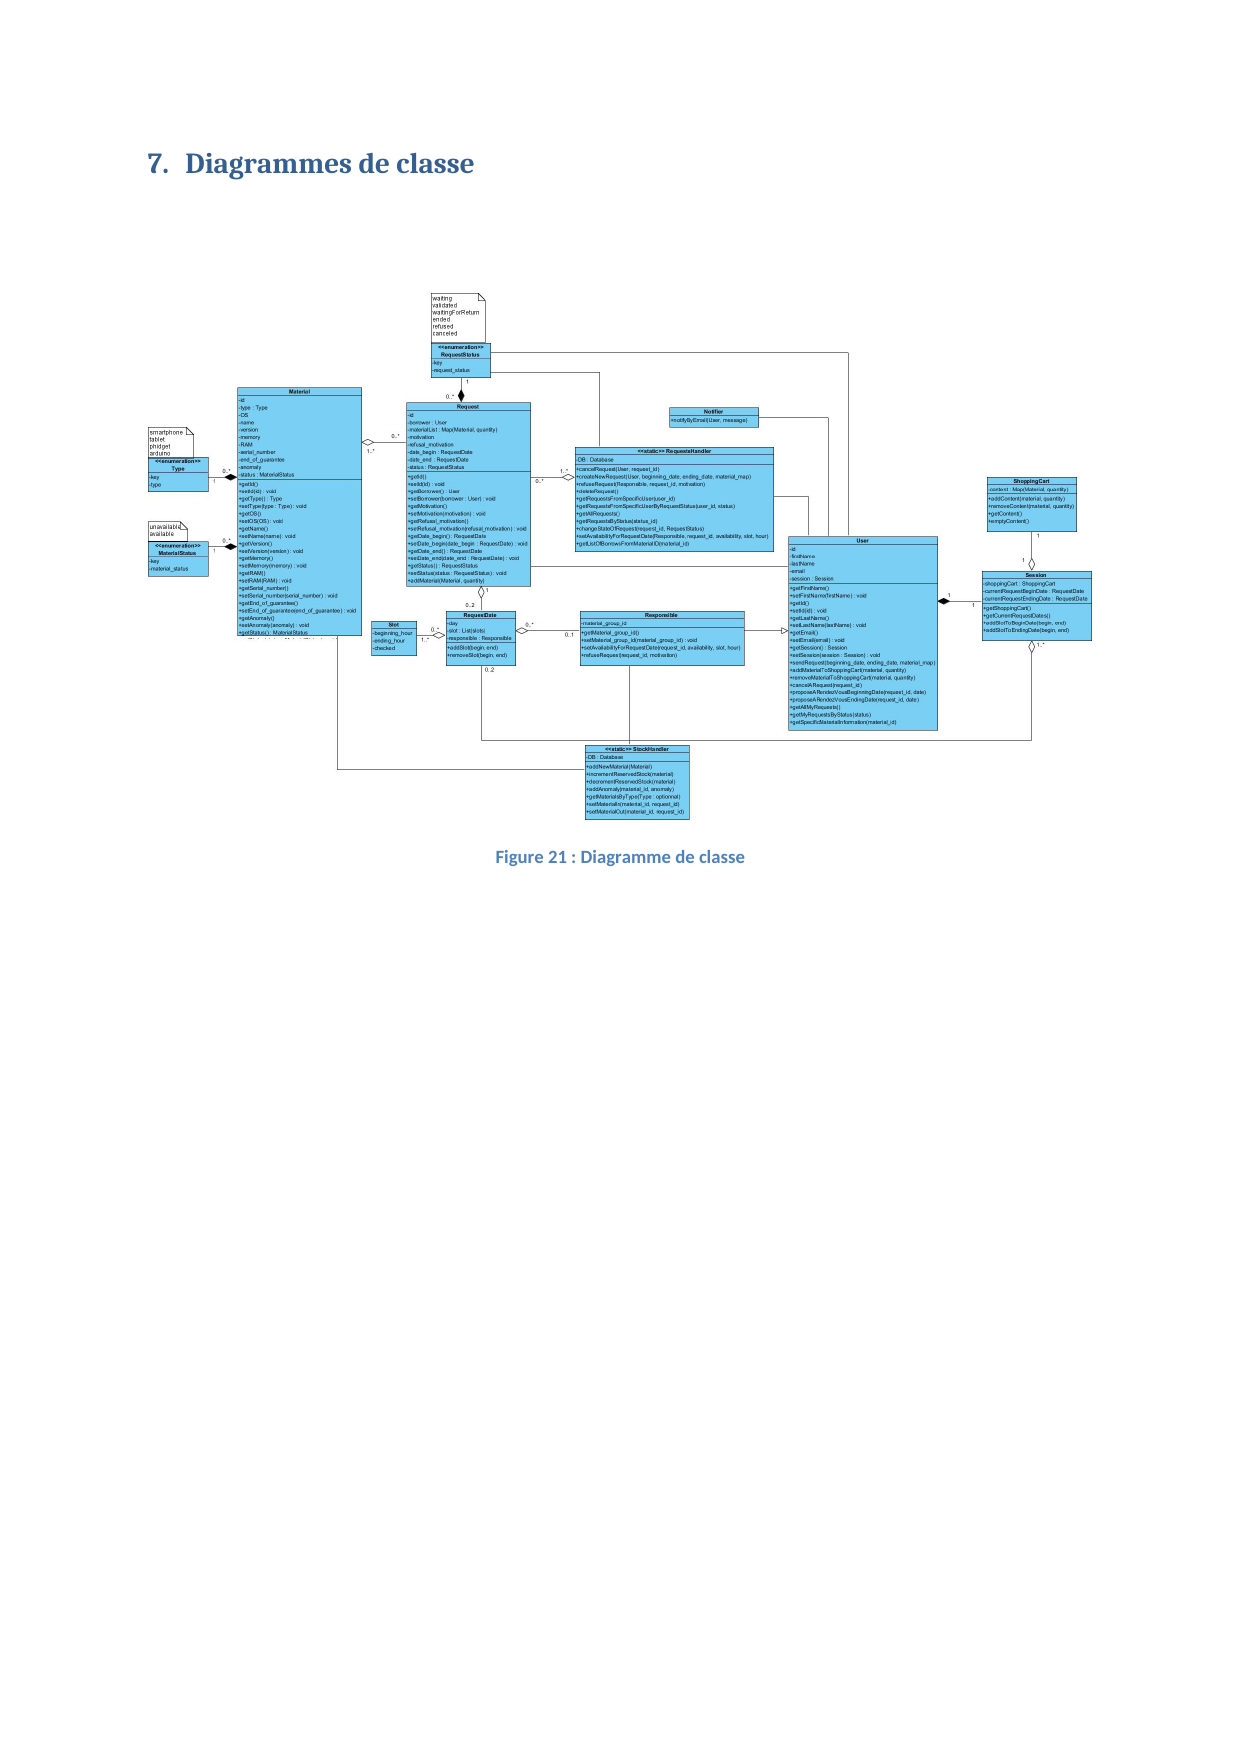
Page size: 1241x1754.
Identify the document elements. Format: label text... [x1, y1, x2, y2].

subtitle Diagrammes de classe [148, 148, 1093, 181]
picture [147, 292, 1093, 821]
